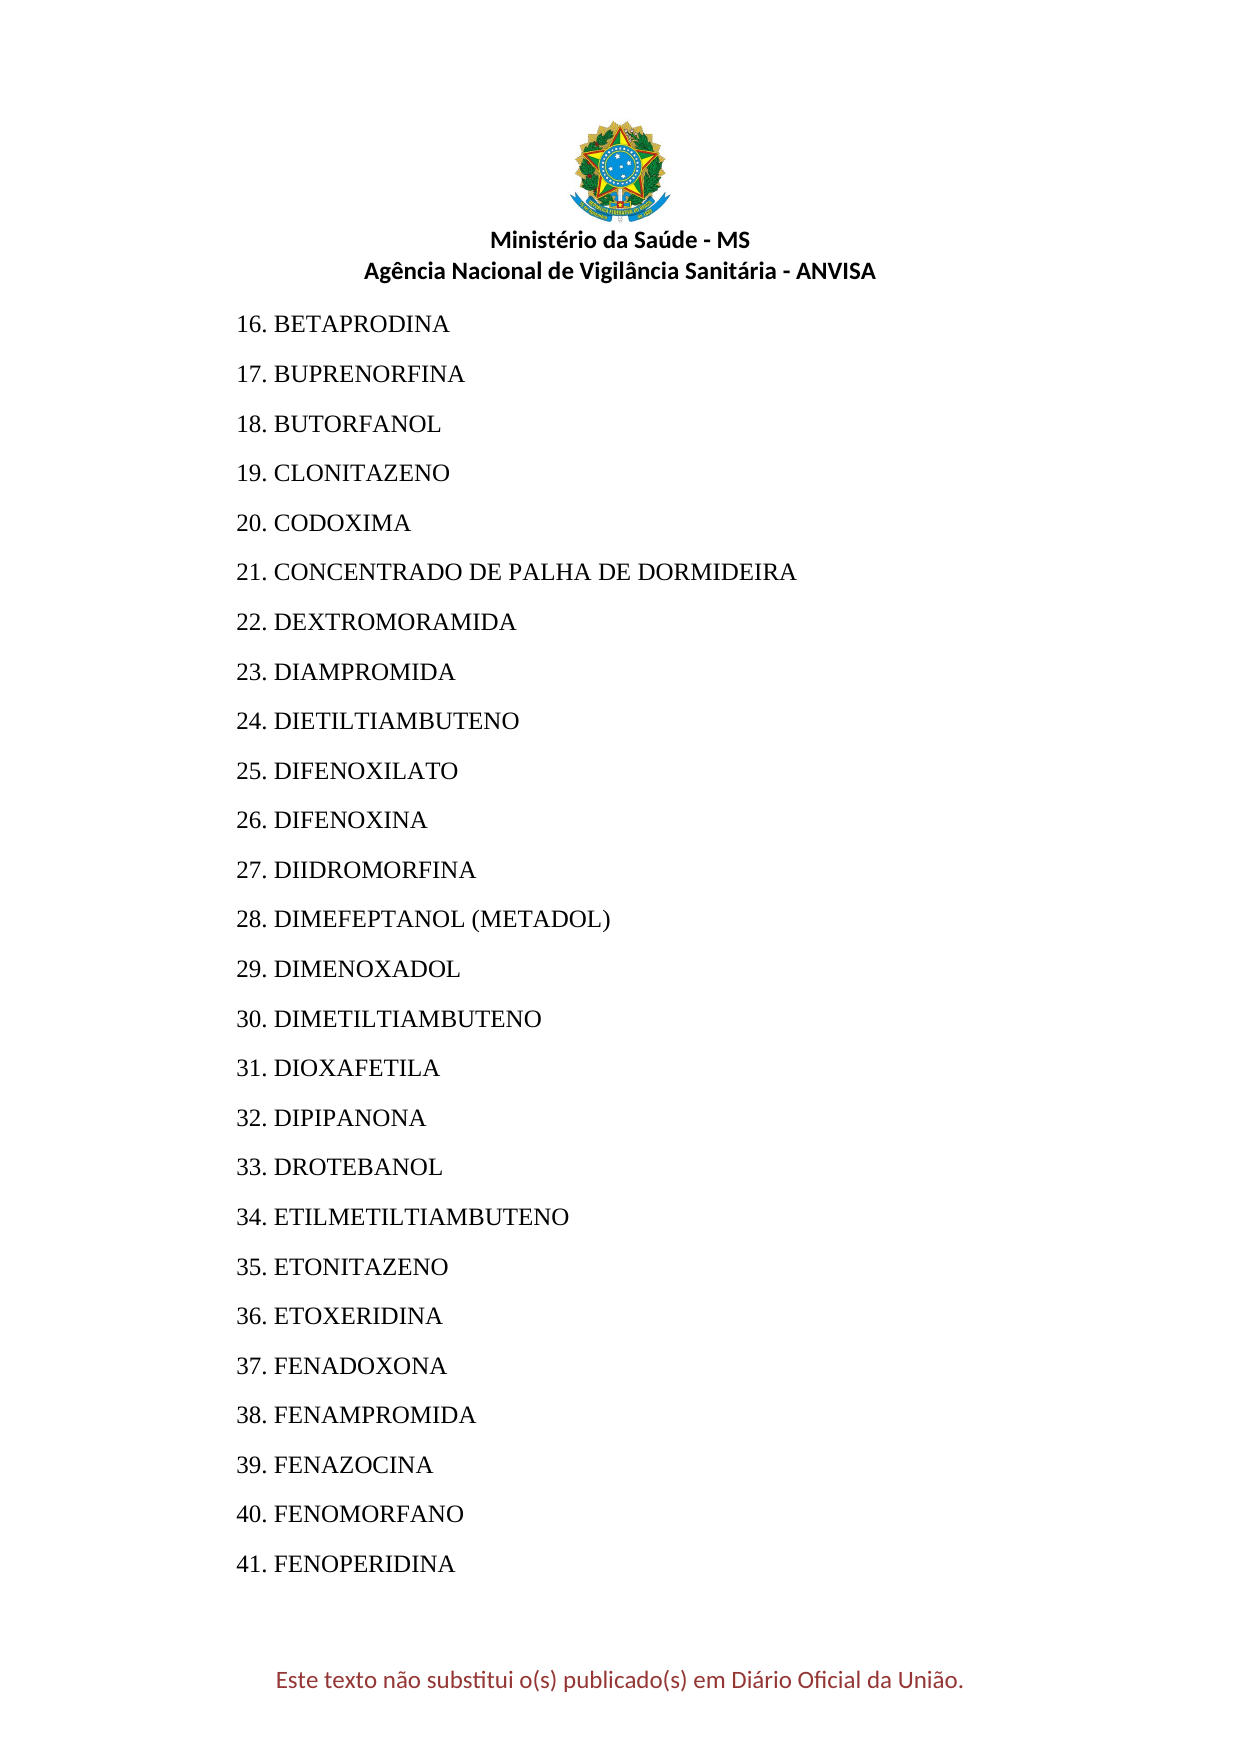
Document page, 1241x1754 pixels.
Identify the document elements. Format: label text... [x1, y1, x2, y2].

text 36. ETOXERIDINA [177, 1301, 1063, 1330]
text 23. DIAMPROMIDA [177, 657, 1063, 685]
text 30. DIMETILTIAMBUTENO [177, 1004, 1063, 1032]
text 32. DIPIPANONA [177, 1103, 1063, 1132]
text 35. ETONITAZENO [177, 1252, 1063, 1280]
picture [566, 118, 674, 225]
text 39. FENAZOCINA [177, 1450, 1063, 1479]
text 20. CODOXIMA [177, 508, 1063, 537]
text 16. BETAPRODINA [177, 309, 1063, 338]
text 25. DIFENOXILATO [177, 756, 1063, 784]
text 28. DIMEFEPTANOL (METADOL) [177, 904, 1063, 933]
text 24. DIETILTIAMBUTENO [177, 706, 1063, 735]
text 41. FENOPERIDINA [177, 1549, 1063, 1578]
text 34. ETILMETILTIAMBUTENO [177, 1202, 1063, 1231]
text 40. FENOMORFANO [177, 1499, 1063, 1528]
text 37. FENADOXONA [177, 1351, 1063, 1379]
text 17. BUPRENORFINA [177, 359, 1063, 388]
text 33. DROTEBANOL [177, 1152, 1063, 1181]
text 22. DEXTROMORAMIDA [177, 607, 1063, 636]
text 31. DIOXAFETILA [177, 1053, 1063, 1082]
text 26. DIFENOXINA [177, 805, 1063, 834]
text 19. CLONITAZENO [177, 458, 1063, 487]
text 27. DIIDROMORFINA [177, 855, 1063, 884]
text 29. DIMENOXADOL [177, 954, 1063, 983]
text 18. BUTORFANOL [177, 409, 1063, 437]
text 21. CONCENTRADO DE PALHA DE DORMIDEIRA [177, 557, 1063, 586]
text 38. FENAMPROMIDA [177, 1400, 1063, 1429]
